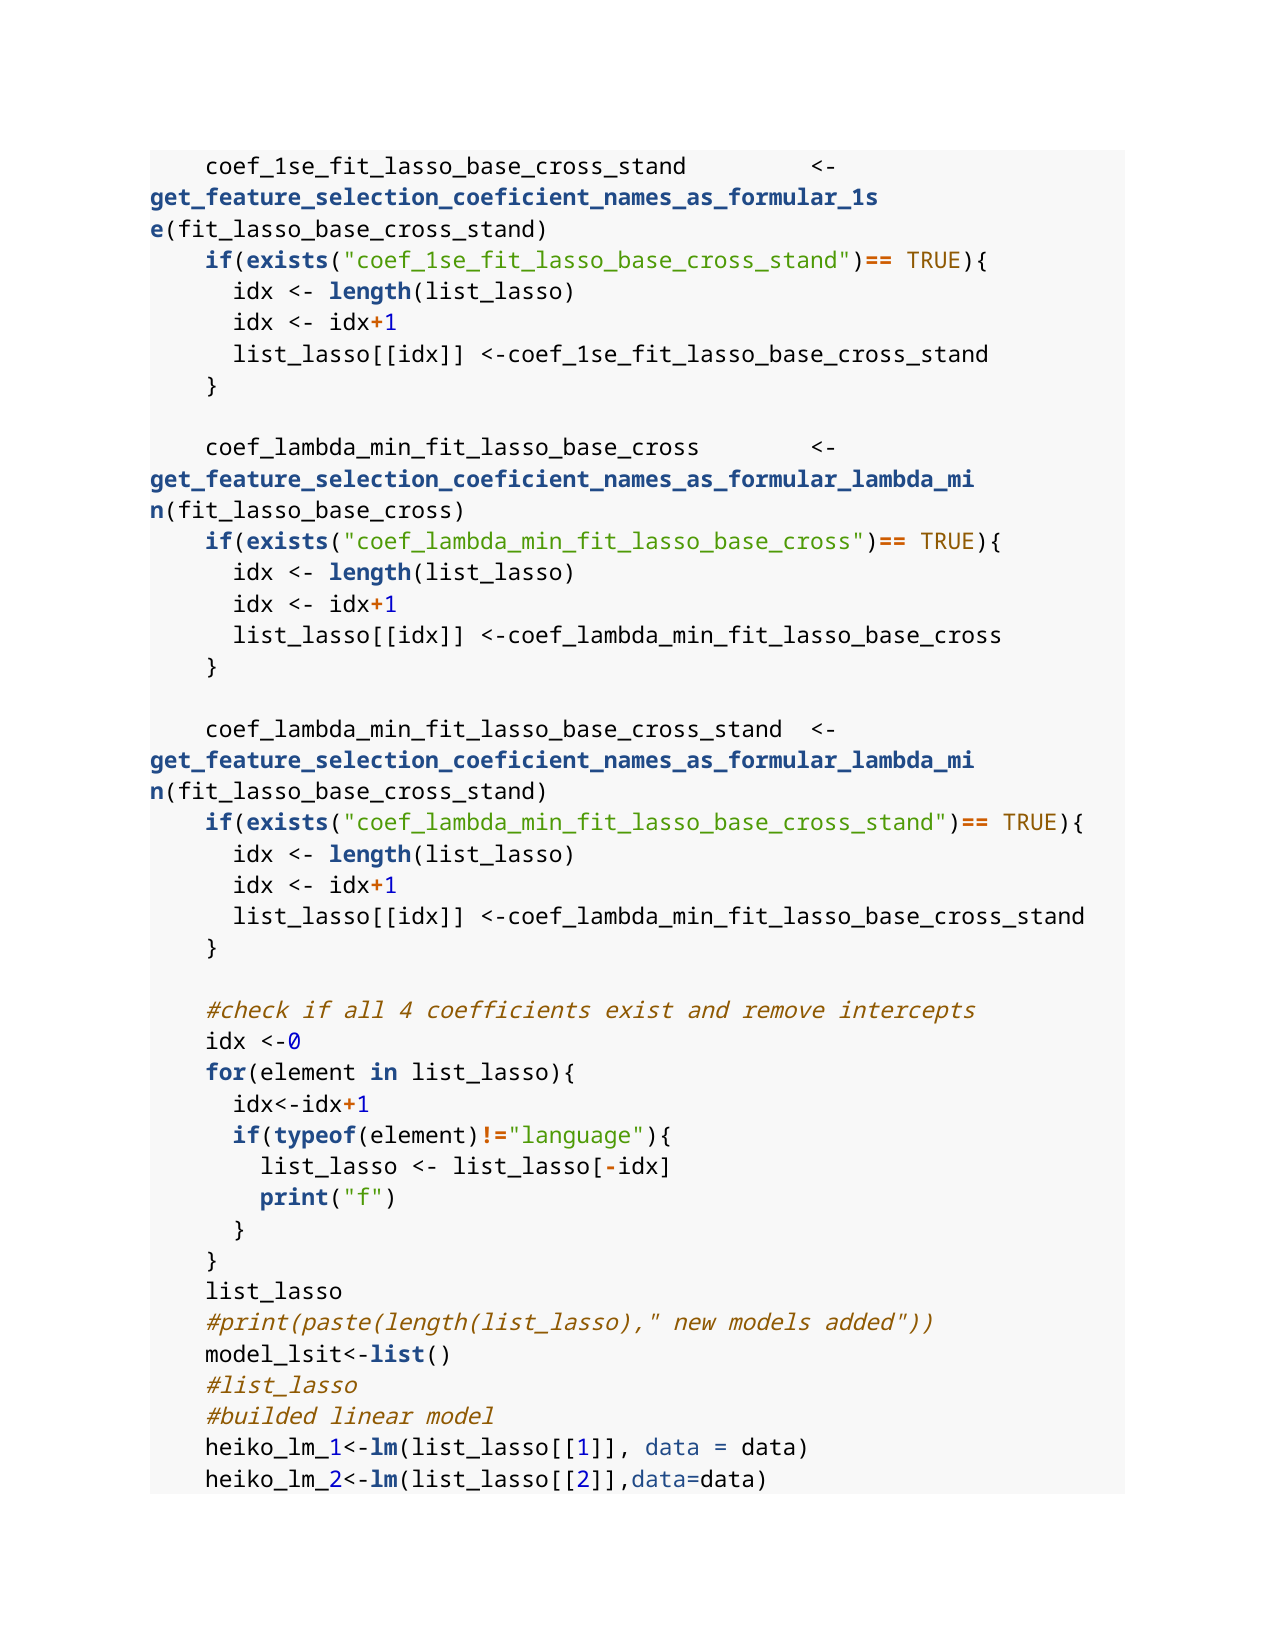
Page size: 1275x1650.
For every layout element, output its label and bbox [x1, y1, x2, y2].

text [150, 150, 1125, 1494]
